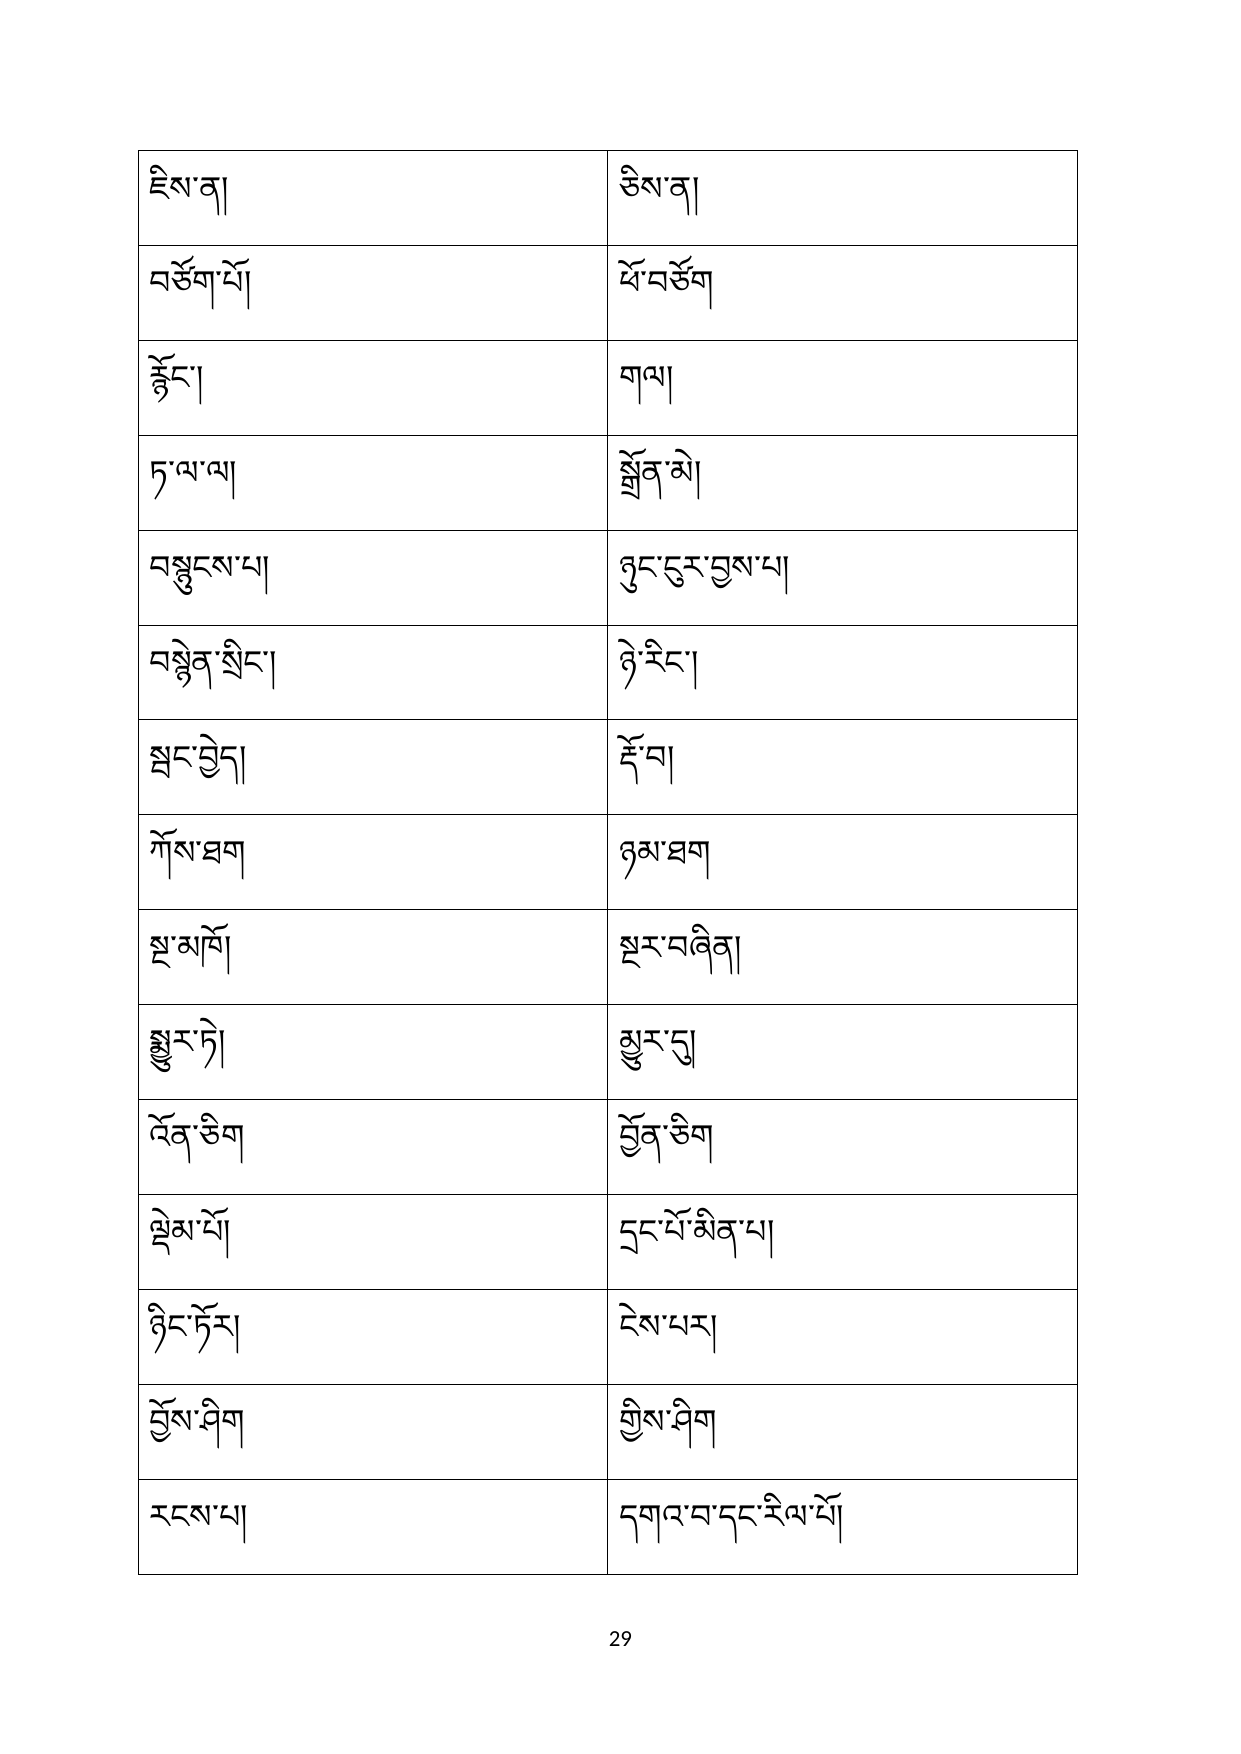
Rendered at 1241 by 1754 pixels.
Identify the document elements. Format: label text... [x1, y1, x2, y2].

table_cell གྱིས་ཤིག [608, 1385, 1077, 1478]
table_cell བྱོན་ཅིག [608, 1100, 1077, 1194]
table_cell རྙོང་། [139, 341, 607, 435]
table_cell ཀོས་ཐག [139, 815, 607, 909]
table_cell ངེས་པར། [608, 1290, 1077, 1384]
table_cell རངས་པ། [139, 1480, 607, 1573]
table_cell སྒྲོན་མེ། [608, 436, 1077, 529]
table_cell བཙོག་པོ། [139, 246, 607, 340]
table_cell དྲང་པོ་མིན་པ། [608, 1195, 1077, 1289]
table_cell ཉུང་ངུར་བྱས་པ། [608, 531, 1077, 624]
table_cell འོན་ཅིག [139, 1100, 607, 1194]
table_cell གལ། [608, 341, 1077, 435]
table_cell ཅིས་ན། [608, 151, 1077, 245]
table_cell ལྡེམ་པོ། [139, 1195, 607, 1289]
table_cell ཇིས་ན། [139, 151, 607, 245]
table_cell བསྙུངས་པ། [139, 531, 607, 624]
table_cell སྔར་བཞིན། [608, 910, 1077, 1004]
table_cell སྔ་མཁོ། [139, 910, 607, 1004]
table_cell བྱོས་ཤིག [139, 1385, 607, 1478]
table_cell ཉམ་ཐག [608, 815, 1077, 909]
table_cell ཉེ་རིང༌། [608, 626, 1077, 719]
table_cell ཕོ་བཙོག [608, 246, 1077, 340]
table_cell ཏ་ལ་ལ། [139, 436, 607, 529]
table_cell བསྙེན་སྲིང་། [139, 626, 607, 719]
table_cell སྦང་བྱེད། [139, 720, 607, 814]
table_cell དགའ་བ་དང་རིལ་པོ། [608, 1480, 1077, 1573]
table_cell རྡོ་བ། [608, 720, 1077, 814]
table_cell ཉིང་ཏོར། [139, 1290, 607, 1384]
table_cell མྱུར་དུ། [608, 1005, 1077, 1099]
table_cell སྨྱུར་ཏེ། [139, 1005, 607, 1099]
